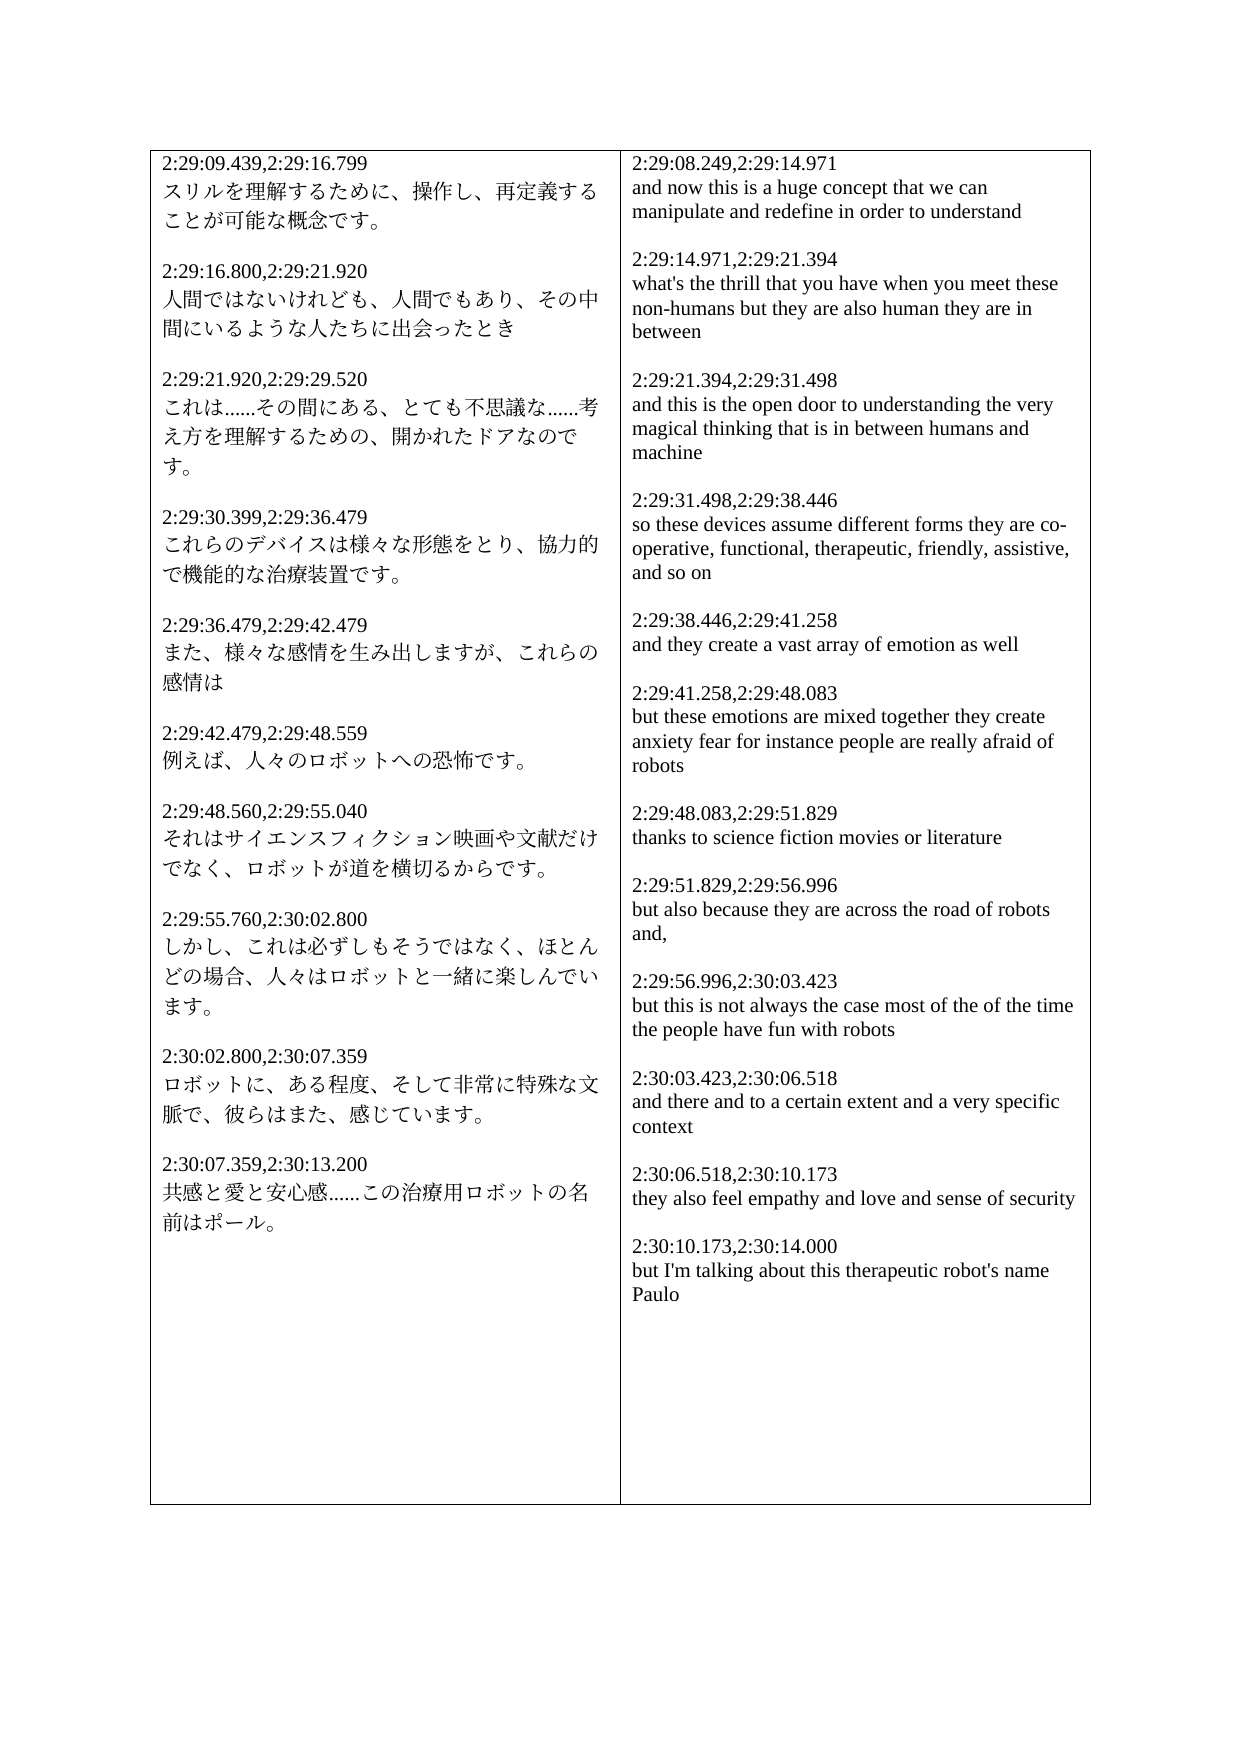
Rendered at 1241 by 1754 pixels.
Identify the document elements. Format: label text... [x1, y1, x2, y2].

table_header 2:29:08.249,2:29:14.971 and now this is a huge concept that we can manipulate and redefine in order to understand 2:29:14.971,2:29:21.394 what's the thrill that you have when you meet these non-humans but they are also human they are in between 2:29:21.394,2:29:31.498 and this is the open door to understanding the very magical thinking that is in between humans and machine 2:29:31.498,2:29:38.446 so these devices assume different forms they are co-operative, functional, therapeutic, friendly, assistive, and so on 2:29:38.446,2:29:41.258 and they create a vast array of emotion as well 2:29:41.258,2:29:48.083 but these emotions are mixed together they create anxiety fear for instance people are really afraid of robots 2:29:48.083,2:29:51.829 thanks to science fiction movies or literature 2:29:51.829,2:29:56.996 but also because they are across the road of robots and, 2:29:56.996,2:30:03.423 but this is not always the case most of the of the time the people have fun with robots 2:30:03.423,2:30:06.518 and there and to a certain extent and a very specific context 2:30:06.518,2:30:10.173 they also feel empathy and love and sense of security 2:30:10.173,2:30:14.000 but I'm talking about this therapeutic robot's name Paulo [621, 151, 1090, 1504]
table_header 2:29:09.439,2:29:16.799 スリルを理解するために、操作し、再定義することが可能な概念です。 2:29:16.800,2:29:21.920 人間ではないけれども、人間でもあり、その中間にいるような人たちに出会ったとき 2:29:21.920,2:29:29.520 これは......その間にある、とても不思議な......考え方を理解するための、開かれたドアなのです。 2:29:30.399,2:29:36.479 これらのデバイスは様々な形態をとり、協力的で機能的な治療装置です。 2:29:36.479,2:29:42.479 また、様々な感情を生み出しますが、これらの感情は 2:29:42.479,2:29:48.559 例えば、人々のロボットへの恐怖です。 2:29:48.560,2:29:55.040 それはサイエンスフィクション映画や文献だけでなく、ロボットが道を横切るからです。 2:29:55.760,2:30:02.800 しかし、これは必ずしもそうではなく、ほとんどの場合、人々はロボットと一緒に楽しんでいます。 2:30:02.800,2:30:07.359 ロボットに、ある程度、そして非常に特殊な文脈で、彼らはまた、感じています。 2:30:07.359,2:30:13.200 共感と愛と安心感......この治療用ロボットの名前はポール。 [151, 151, 620, 1504]
